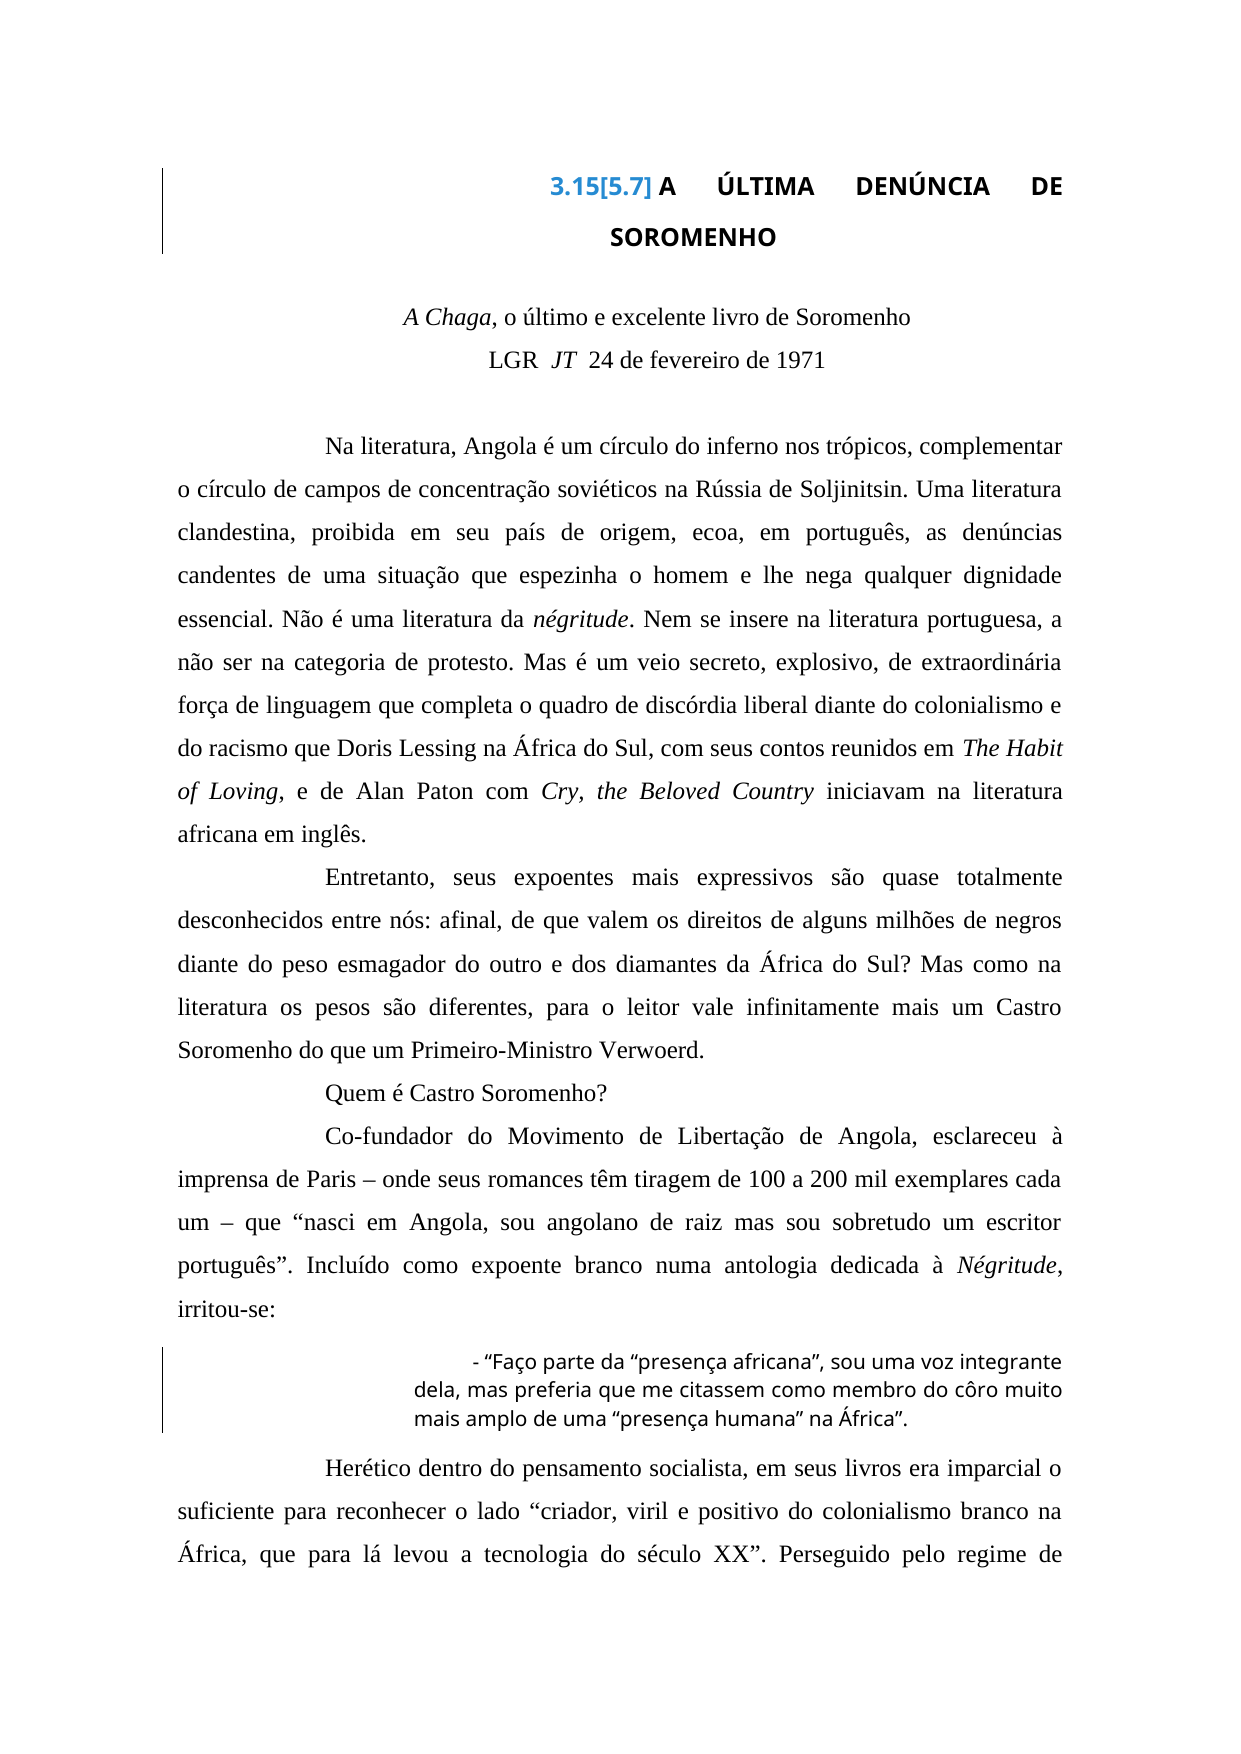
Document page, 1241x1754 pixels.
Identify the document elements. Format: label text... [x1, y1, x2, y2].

text Quem é Castro Soromenho? [177, 1078, 1063, 1107]
text Co-fundador do Movimento de Libertação de Angola, esclareceu à imprensa de Paris – onde seus romances têm tiragem de 100 a 200 mil exemplares cada um – que “nasci em Angola, sou angolano de raiz mas sou sobretudo um escritor português”. Incluído como expoente branco numa antologia dedicada à Négritude, irritou-se: [177, 1121, 1063, 1322]
text - “Faço parte da “presença africana”, sou uma voz integrante dela, mas preferia que me citassem como membro do côro muito mais amplo de uma “presença humana” na África”. [413, 1347, 1063, 1432]
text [177, 1453, 1063, 1568]
text A Chaga, o último e excelente livro de Soromenho [177, 302, 1063, 331]
text LGR JT 24 de fevereiro de 1971 [177, 345, 1063, 374]
subtitle A última denúncia de Soromenho [550, 168, 1063, 253]
text Na literatura, Angola é um círculo do inferno nos trópicos, complementar o círculo de campos de concentração soviéticos na Rússia de Soljinitsin. Uma literatura clandestina, proibida em seu país de origem, ecoa, em português, as denúncias candentes de uma situação que espezinha o homem e lhe nega qualquer dignidade essencial. Não é uma literatura da négritude. Nem se insere na literatura portuguesa, a não ser na categoria de protesto. Mas é um veio secreto, explosivo, de extraordinária força de linguagem que completa o quadro de discórdia liberal diante do colonialismo e do racismo que Doris Lessing na África do Sul, com seus contos reunidos em The Habit of Loving, e de Alan Paton com Cry, the Beloved Country iniciavam na literatura africana em inglês. [177, 431, 1063, 848]
text Entretanto, seus expoentes mais expressivos são quase totalmente desconhecidos entre nós: afinal, de que valem os direitos de alguns milhões de negros diante do peso esmagador do outro e dos diamantes da África do Sul? Mas como na literatura os pesos são diferentes, para o leitor vale infinitamente mais um Castro Soromenho do que um Primeiro-Ministro Verwoerd. [177, 862, 1063, 1064]
